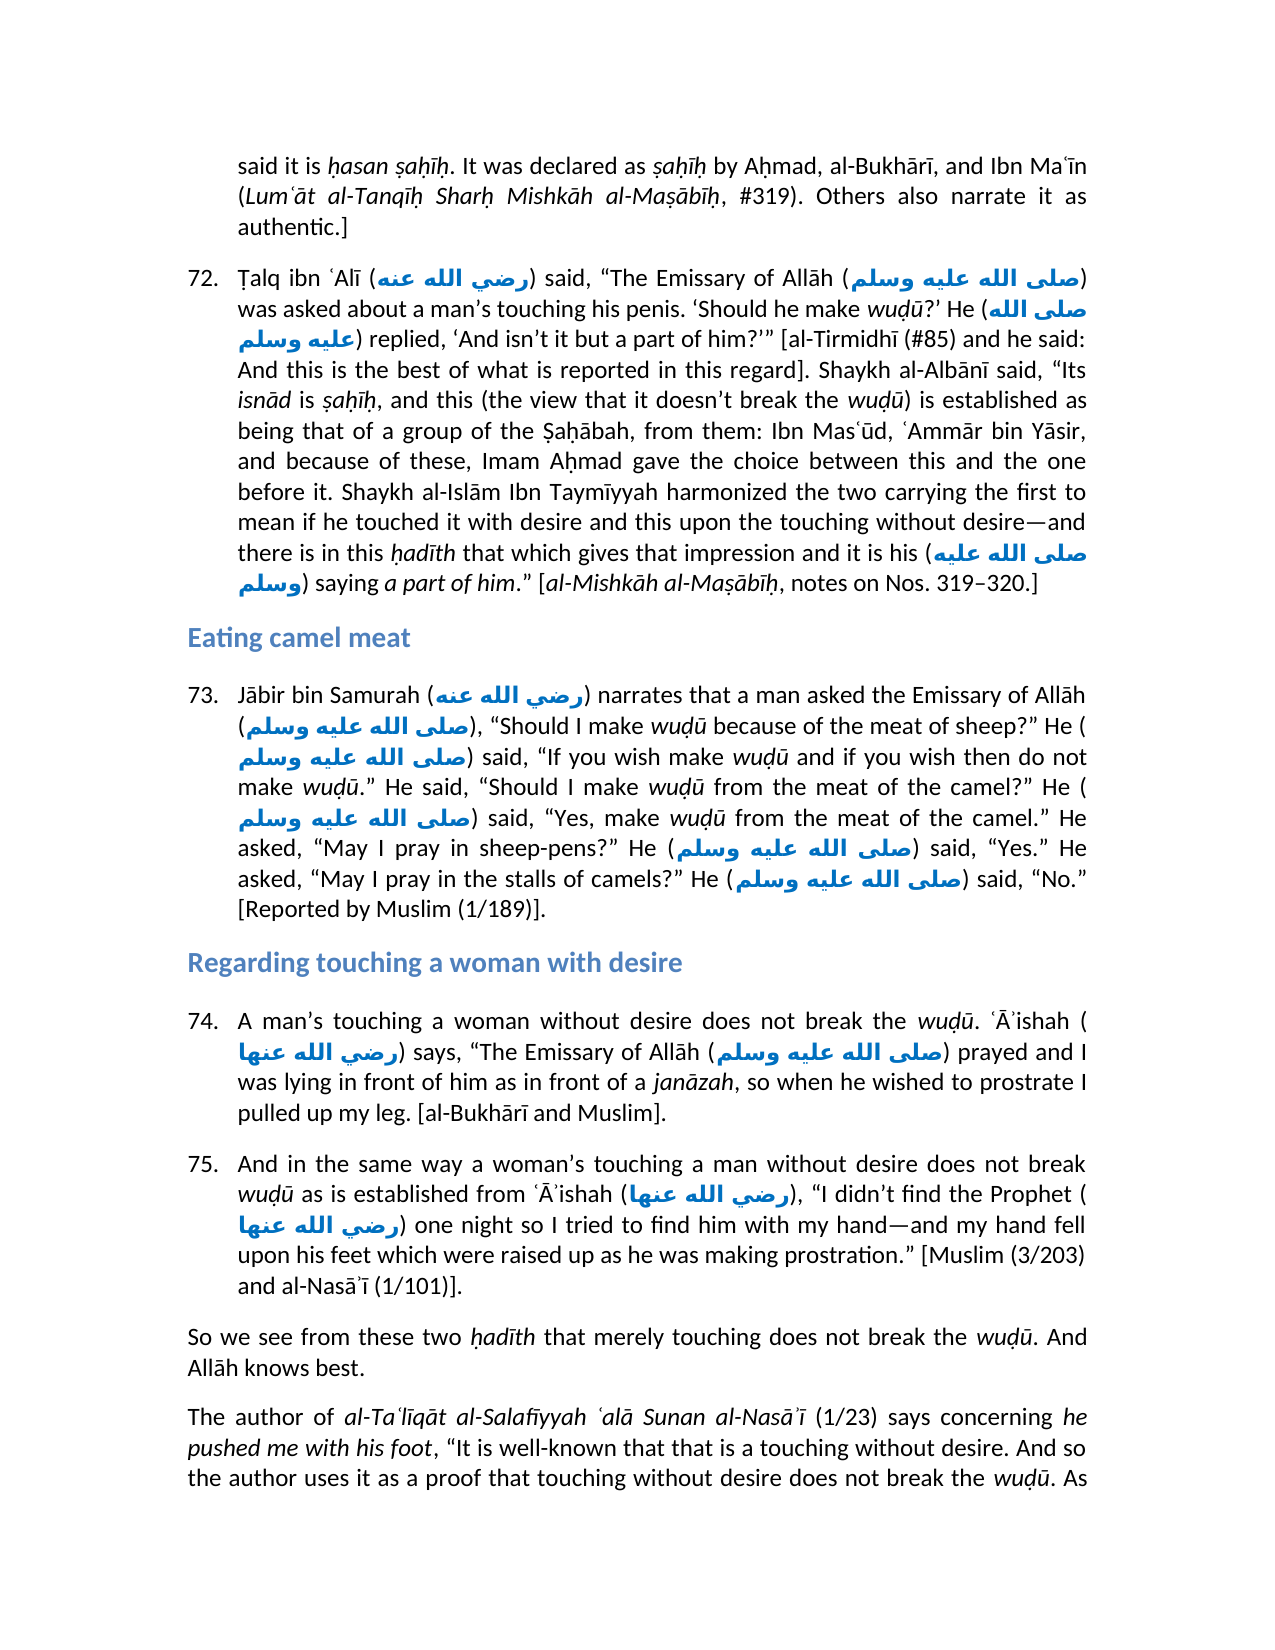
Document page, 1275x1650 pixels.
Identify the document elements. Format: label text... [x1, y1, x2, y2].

list Ṭalq ibn ʿAlī (رضي الله عنه) said, “The Emissary of Allāh (صلى الله عليه وسلم) was asked about a man’s touching his penis. ‘Should he make wuḍū?’ He (صلى الله عليه وسلم) replied, ‘And isn’t it but a part of him?’” [al-Tirmidhī (#85) and he said: And this is the best of what is reported in this regard]. Shaykh al-Albānī said, “Its isnād is ṣaḥīḥ, and this (the view that it doesn’t break the wuḍū) is established as being that of a group of the Ṣaḥābah, from them: Ibn Masʿūd, ʿAmmār bin Yāsir, and because of these, Imam Aḥmad gave the choice between this and the one before it. Shaykh al-Islām Ibn Taymīyyah harmonized the two carrying the first to mean if he touched it with desire and this upon the touching without desire—and there is in this ḥadīth that which gives that impression and it is his (صلى الله عليه وسلم) saying a part of him.” [al-Mishkāh al-Maṣābīḥ, notes on Nos. 319–320.] [187, 262, 1087, 598]
text So we see from these two ḥadīth that merely touching does not break the wuḍū. And Allāh knows best. [187, 1322, 1087, 1383]
list And in the same way a woman’s touching a man without desire does not break wuḍū as is established from ʿĀʾishah (رضي الله عنها), “I didn’t find the Prophet (رضي الله عنها) one night so I tried to find him with my hand—and my hand fell upon his feet which were raised up as he was making prostration.” [Muslim (3/203) and al-Nasāʾī (1/101)]. [187, 1148, 1087, 1301]
list A man’s touching a woman without desire does not break the wuḍū. ʿĀʾishah (رضي الله عنها) says, “The Emissary of Allāh (صلى الله عليه وسلم) prayed and I was lying in front of him as in front of a janāzah, so when he wished to prostrate I pulled up my leg. [al-Bukhārī and Muslim]. [187, 1005, 1087, 1127]
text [187, 1401, 1087, 1493]
list Jābir bin Samurah (رضي الله عنه) narrates that a man asked the Emissary of Allāh (صلى الله عليه وسلم), “Should I make wuḍū because of the meat of sheep?” He (صلى الله عليه وسلم) said, “If you wish make wuḍū and if you wish then do not make wuḍū.” He said, “Should I make wuḍū from the meat of the camel?” He (صلى الله عليه وسلم) said, “Yes, make wuḍū from the meat of the camel.” He asked, “May I pray in sheep-pens?” He (صلى الله عليه وسلم) said, “Yes.” He asked, “May I pray in the stalls of camels?” He (صلى الله عليه وسلم) said, “No.” [Reported by Muslim (1/189)]. [187, 679, 1087, 924]
subtitle Eating camel meat [187, 619, 1087, 654]
subtitle Regarding touching a woman with desire [187, 944, 1087, 980]
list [187, 150, 1087, 242]
